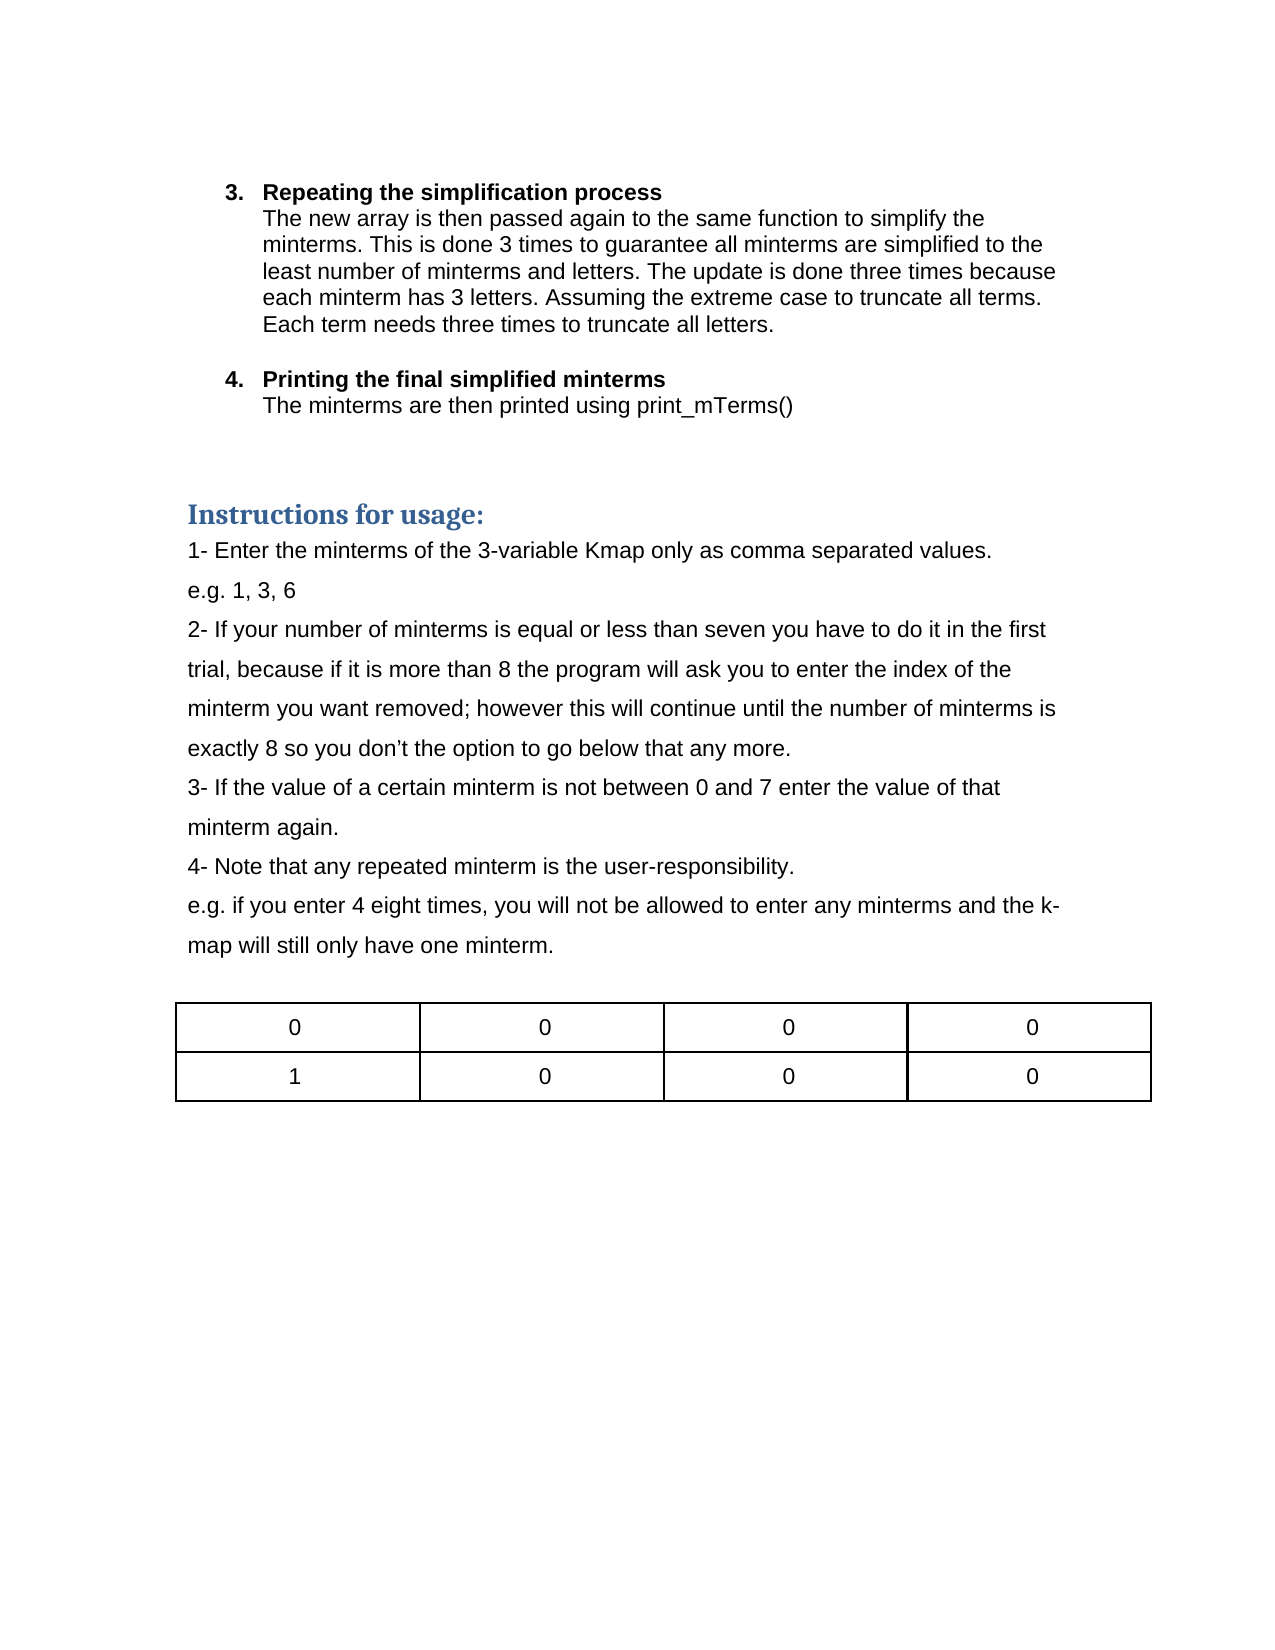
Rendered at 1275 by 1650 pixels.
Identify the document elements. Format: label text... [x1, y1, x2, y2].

table_cell 0 [665, 1053, 906, 1100]
text 2- If your number of minterms is equal or less than seven you have to do it in the first trial, because if it is more than 8 the program will ask you to enter the index of the minterm you want removed; however this will continue until the number of minterms is exactly 8 so you don’t the option to go below that any more. [187, 616, 1087, 761]
table_header 0 [909, 1004, 1150, 1051]
text 3- If the value of a certain minterm is not between 0 and 7 enter the value of that minterm again. [187, 774, 1087, 840]
table_header 0 [177, 1004, 419, 1051]
table_cell 0 [909, 1053, 1150, 1100]
table_header 0 [665, 1004, 906, 1051]
table_cell 0 [421, 1053, 663, 1100]
list Repeating the simplification process [225, 179, 1087, 205]
text The minterms are then printed using print_mTerms() [262, 392, 1087, 418]
text e.g. 1, 3, 6 [187, 577, 1087, 603]
list Printing the final simplified minterms [225, 366, 1087, 392]
text 4- Note that any repeated minterm is the user-responsibility. [187, 853, 1087, 879]
text Instructions for usage: [187, 498, 1087, 532]
table_header 0 [421, 1004, 663, 1051]
text e.g. if you enter 4 eight times, you will not be allowed to enter any minterms and the k-map will still only have one minterm. [187, 892, 1087, 958]
text 1- Enter the minterms of the 3-variable Kmap only as comma separated values. [187, 537, 1087, 563]
table_cell 1 [177, 1053, 419, 1100]
text The new array is then passed again to the same function to simplify the minterms. This is done 3 times to guarantee all minterms are simplified to the least number of minterms and letters. The update is done three times because each minterm has 3 letters. Assuming the extreme case to truncate all terms. Each term needs three times to truncate all letters. [262, 205, 1087, 337]
